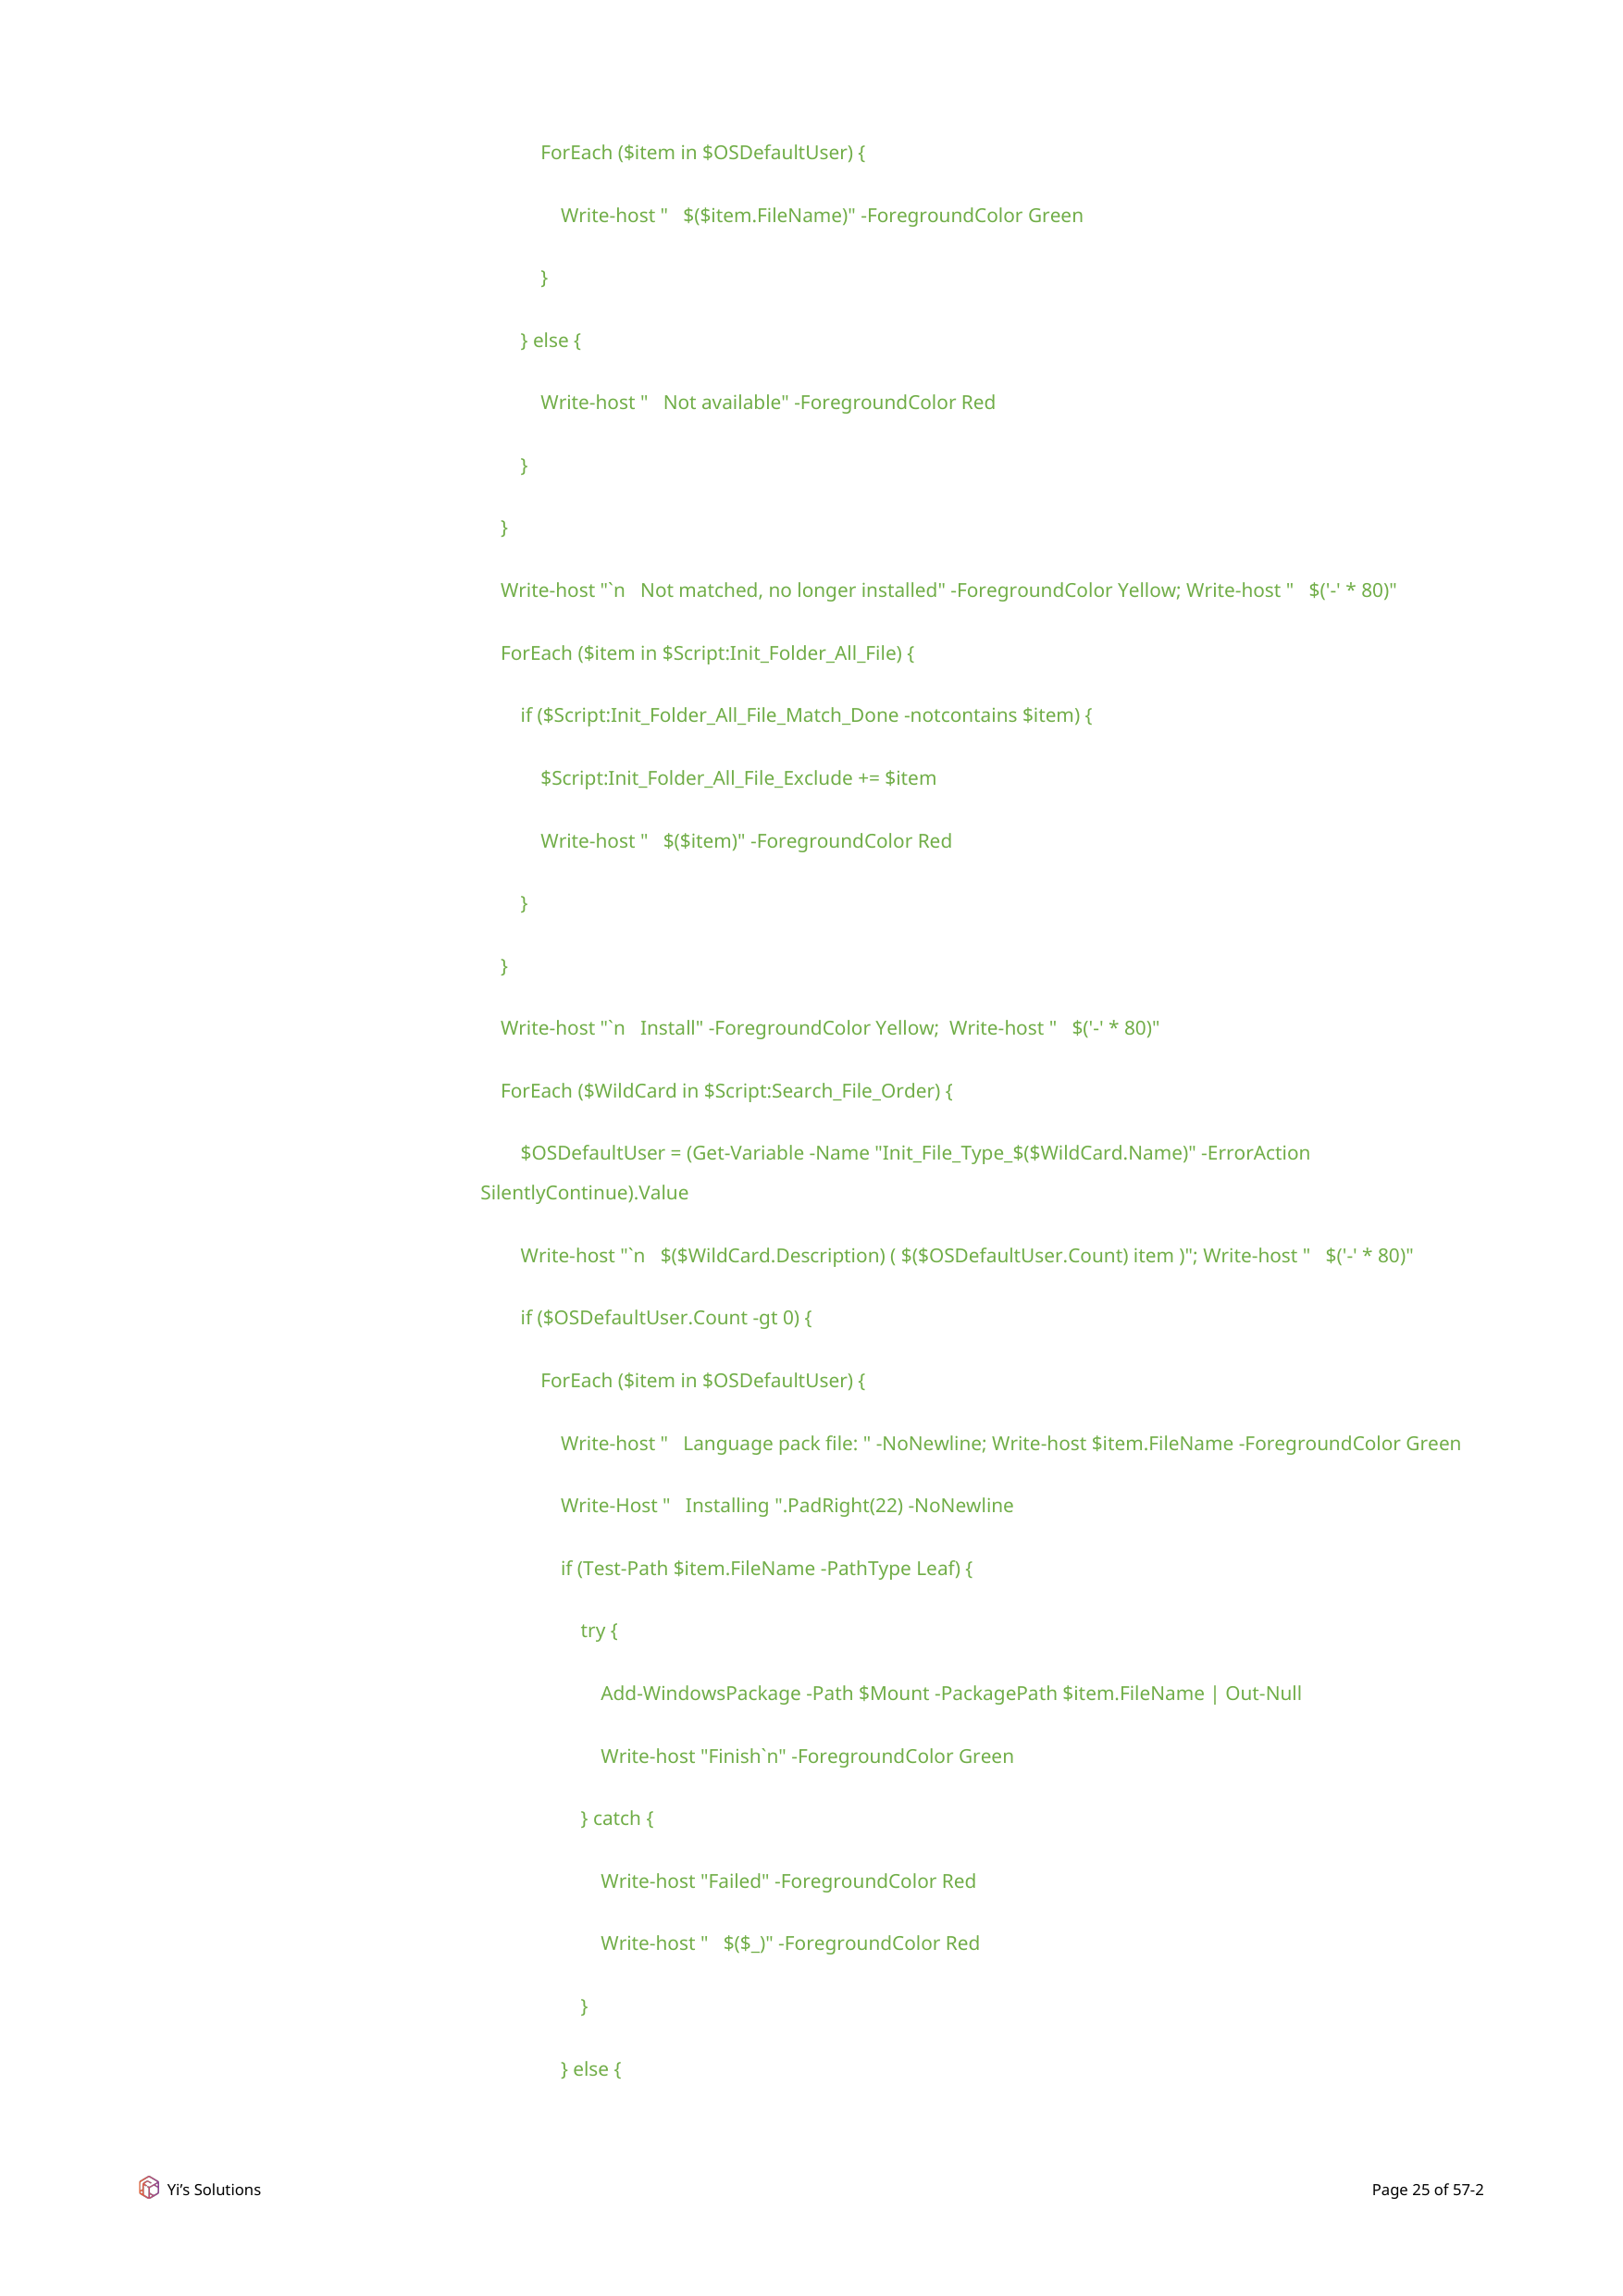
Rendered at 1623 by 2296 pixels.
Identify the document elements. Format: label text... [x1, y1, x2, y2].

text } [480, 452, 1484, 478]
text ForEach ($item in $Script:Init_Folder_All_File) { [480, 639, 1484, 665]
text try { [480, 1617, 1484, 1644]
text } [480, 952, 1484, 978]
text Write-host "Finish`n" -ForegroundColor Green [480, 1743, 1484, 1769]
text } else { [480, 327, 1484, 353]
text ForEach ($WildCard in $Script:Search_File_Order) { [480, 1077, 1484, 1103]
text } else { [480, 2055, 1484, 2081]
text Write-host " Not available" -ForegroundColor Red [480, 389, 1484, 416]
text Add-WindowsPackage -Path $Mount -PackagePath $item.FileName | Out-Null [480, 1680, 1484, 1706]
text Write-host "`n Install" -ForegroundColor Yellow; Write-host " $('-' * 80)" [480, 1014, 1484, 1041]
picture [139, 2176, 159, 2199]
text ForEach ($item in $OSDefaultUser) { [480, 139, 1484, 165]
text Write-Host " Installing ".PadRight(22) -NoNewline [480, 1492, 1484, 1519]
text ForEach ($item in $OSDefaultUser) { [480, 1367, 1484, 1394]
text $Script:Init_Folder_All_File_Exclude += $item [480, 764, 1484, 790]
text Write-host "`n $($WildCard.Description) ( $($OSDefaultUser.Count) item )"; Write-host " $('-' * 80)" [480, 1242, 1484, 1268]
text $OSDefaultUser = (Get-Variable -Name "Init_File_Type_$($WildCard.Name)" -ErrorAction SilentlyContinue).Value [480, 1140, 1484, 1206]
text Write-host " $($_)" -ForegroundColor Red [480, 1930, 1484, 1956]
text if ($OSDefaultUser.Count -gt 0) { [480, 1304, 1484, 1331]
text } [480, 264, 1484, 291]
text Write-host " $($item)" -ForegroundColor Red [480, 827, 1484, 853]
text if (Test-Path $item.FileName -PathType Leaf) { [480, 1555, 1484, 1581]
text Write-host "`n Not matched, no longer installed" -ForegroundColor Yellow; Write-host " $('-' * 80)" [480, 577, 1484, 603]
text if ($Script:Init_Folder_All_File_Match_Done -notcontains $item) { [480, 701, 1484, 728]
text Write-host "Failed" -ForegroundColor Red [480, 1868, 1484, 1893]
text } catch { [480, 1805, 1484, 1831]
text } [480, 515, 1484, 540]
text } [480, 1992, 1484, 2019]
text Write-host " Language pack file: " -NoNewline; Write-host $item.FileName -ForegroundColor Green [480, 1430, 1484, 1456]
text } [480, 889, 1484, 916]
text Write-host " $($item.FileName)" -ForegroundColor Green [480, 202, 1484, 228]
